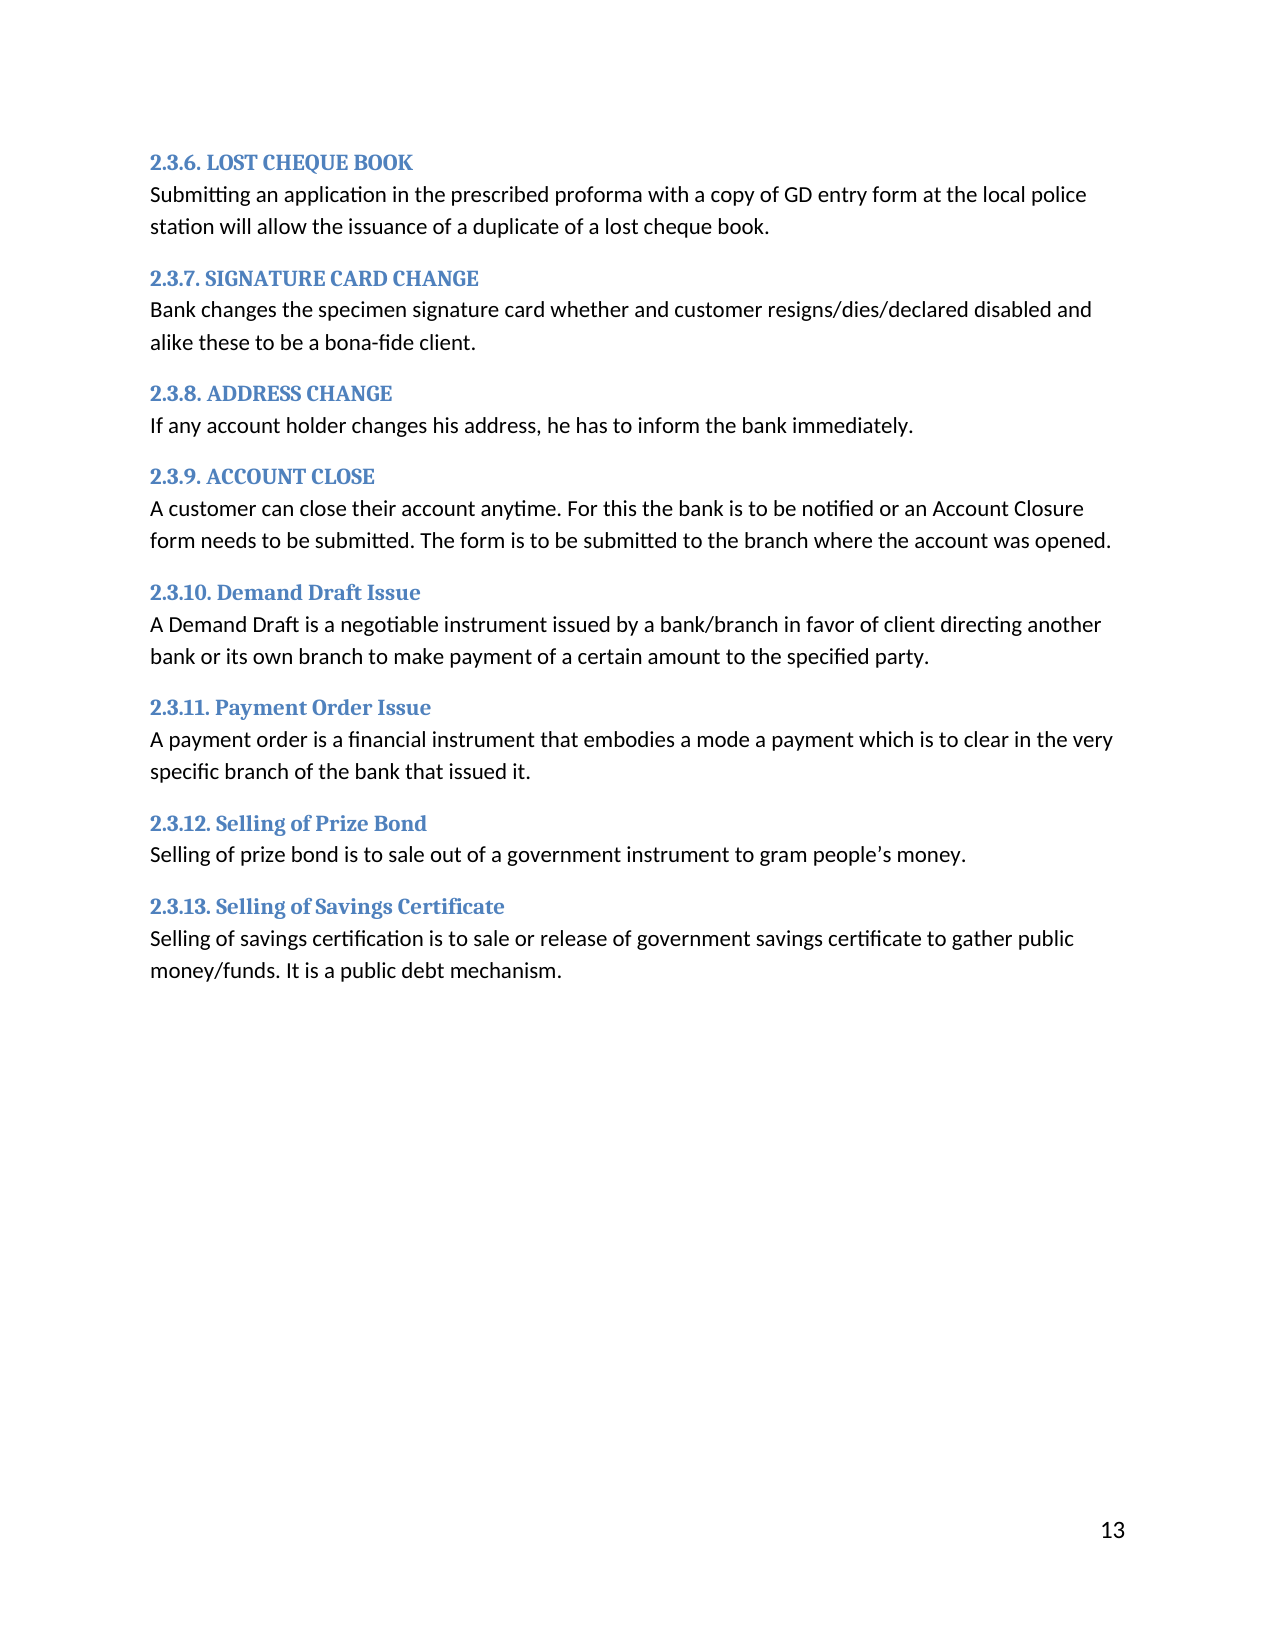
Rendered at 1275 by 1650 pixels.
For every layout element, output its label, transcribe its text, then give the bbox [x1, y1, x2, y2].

text A customer can close their account anytime. For this the bank is to be notified or an Account Closure form needs to be submitted. The form is to be submitted to the branch where the account was opened. [150, 494, 1125, 554]
subtitle 2.3.10. Demand Draft Issue [150, 579, 1125, 606]
text If any account holder changes his address, he has to inform the bank immediately. [150, 411, 1125, 439]
subtitle 2.3.9. ACCOUNT CLOSE [150, 464, 1125, 490]
text Submitting an application in the prescribed proforma with a copy of GD entry form at the local police station will allow the issuance of a duplicate of a lost cheque book. [150, 180, 1125, 240]
subtitle 2.3.8. ADDRESS CHANGE [150, 381, 1125, 407]
text Selling of prize bond is to sale out of a government instrument to gram people’s money. [150, 841, 1125, 868]
text A Demand Draft is a negotiable instrument issued by a bank/branch in favor of client directing another bank or its own branch to make payment of a certain amount to the specified party. [150, 610, 1125, 670]
subtitle 2.3.7. SIGNATURE CARD CHANGE [150, 265, 1125, 292]
text A payment order is a financial instrument that embodies a mode a payment which is to clear in the very specific branch of the bank that issued it. [150, 725, 1125, 785]
subtitle 2.3.13. Selling of Savings Certificate [150, 893, 1125, 920]
subtitle 2.3.6. LOST CHEQUE BOOK [150, 150, 1125, 176]
subtitle 2.3.12. Selling of Prize Bond [150, 810, 1125, 837]
subtitle 2.3.11. Payment Order Issue [150, 695, 1125, 721]
text Bank changes the specimen signature card whether and customer resigns/dies/declared disabled and alike these to be a bona-fide client. [150, 296, 1125, 356]
text Selling of savings certification is to sale or release of government savings certificate to gather public money/funds. It is a public debt mechanism. [150, 924, 1125, 984]
